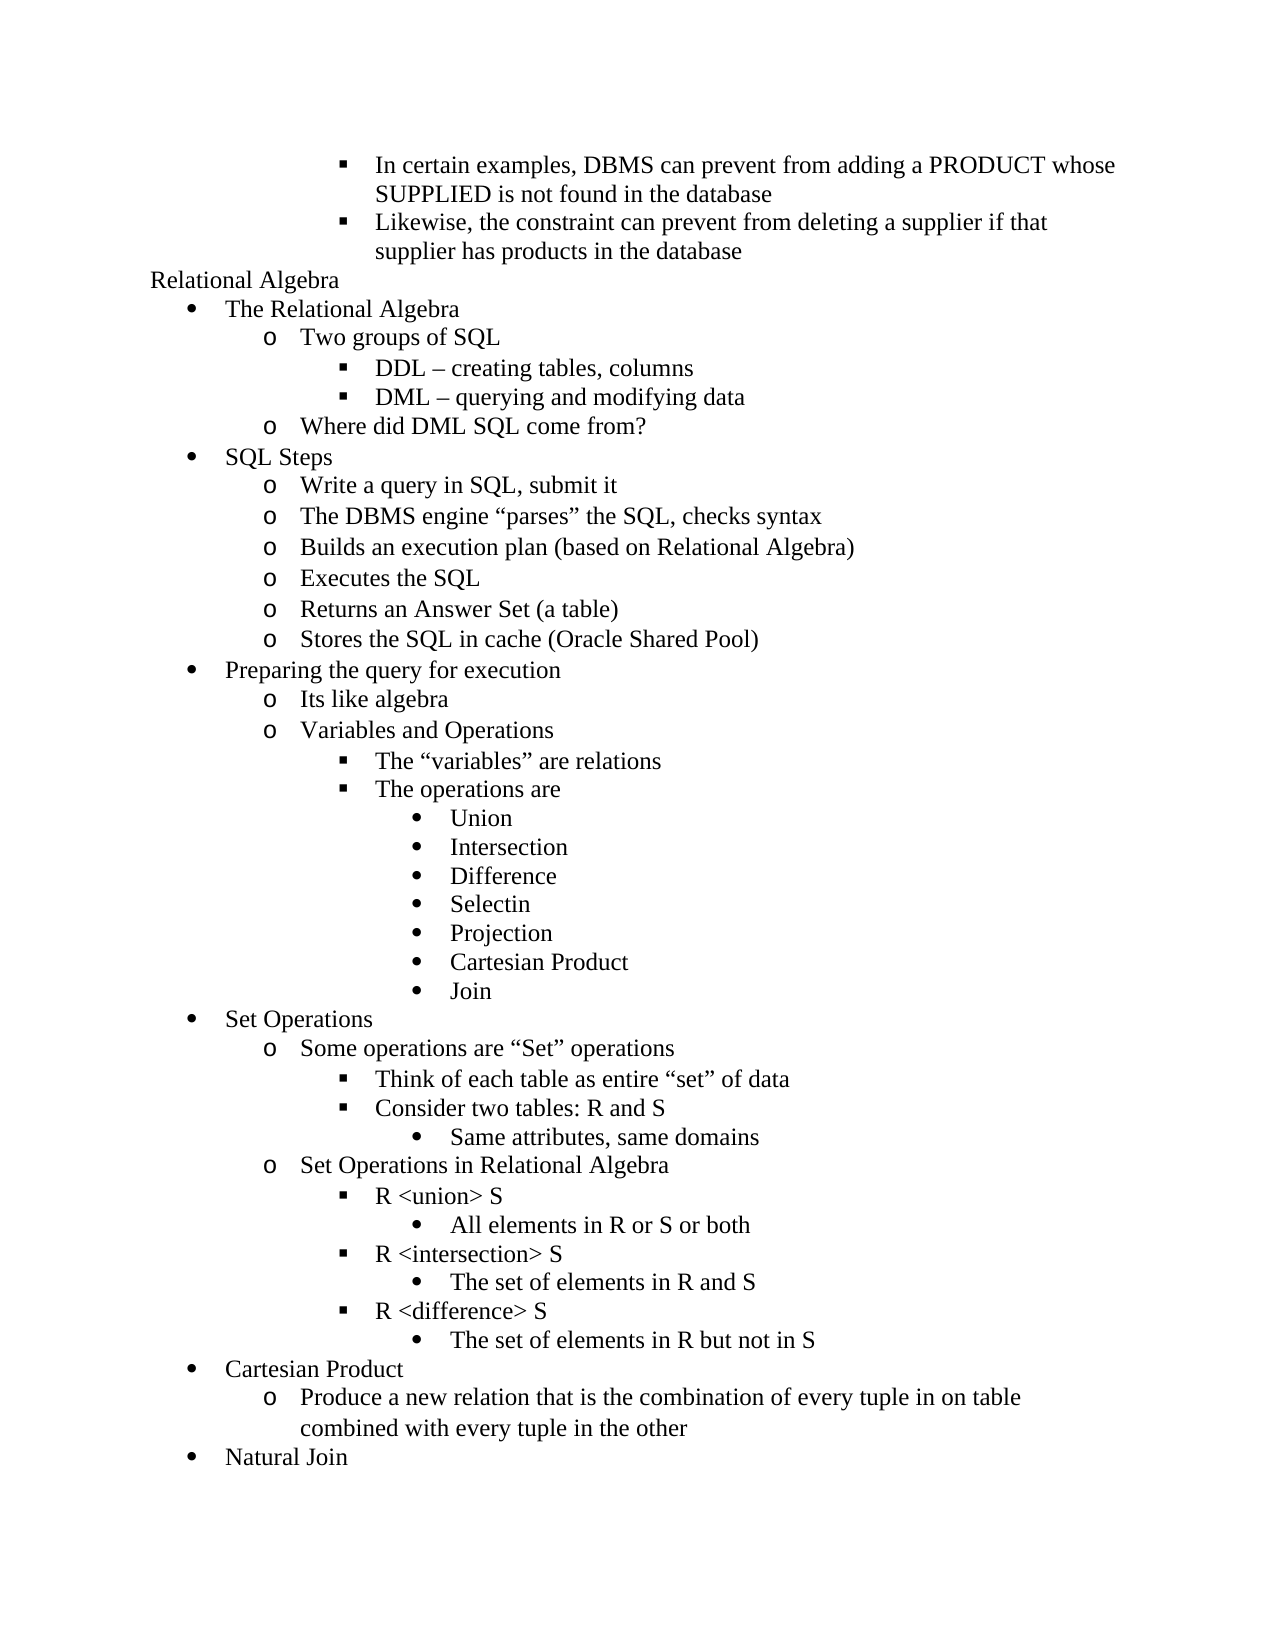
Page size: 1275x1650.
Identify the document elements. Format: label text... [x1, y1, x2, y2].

list Cartesian Product [412, 947, 1125, 976]
list Union [412, 803, 1125, 832]
list Natural Join [187, 1442, 1125, 1471]
list Intersection [412, 832, 1125, 861]
list R <difference> S [337, 1296, 1125, 1325]
list Join [412, 976, 1125, 1004]
list Selectin [412, 889, 1125, 918]
list The set of elements in R and S [412, 1267, 1125, 1296]
list Variables and Operations [262, 715, 1125, 746]
list Two groups of SQL [262, 322, 1125, 353]
list Set Operations [187, 1004, 1125, 1033]
list DDL – creating tables, columns [337, 353, 1125, 382]
list Same attributes, same domains [412, 1122, 1125, 1150]
list Write a query in SQL, submit it [262, 470, 1125, 501]
list Executes the SQL [262, 563, 1125, 594]
list Difference [412, 861, 1125, 889]
list Set Operations in Relational Algebra [262, 1150, 1125, 1181]
list R <union> S [337, 1181, 1125, 1210]
list Likewise, the constraint can prevent from deleting a supplier if that supplier has products in the database [337, 207, 1125, 265]
list Produce a new relation that is the combination of every tuple in on table combined with every tuple in the other [262, 1382, 1125, 1442]
list SQL Steps [187, 442, 1125, 470]
text Relational Algebra [150, 265, 1125, 294]
list Where did DML SQL come from? [262, 411, 1125, 442]
list Preparing the query for execution [187, 655, 1125, 684]
list All elements in R or S or both [412, 1210, 1125, 1239]
list Think of each table as entire “set” of data [337, 1064, 1125, 1093]
list Consider two tables: R and S [337, 1093, 1125, 1122]
list Builds an execution plan (based on Relational Algebra) [262, 532, 1125, 563]
list The set of elements in R but not in S [412, 1325, 1125, 1354]
list Some operations are “Set” operations [262, 1033, 1125, 1064]
list The Relational Algebra [187, 294, 1125, 322]
list Stores the SQL in cache (Oracle Shared Pool) [262, 624, 1125, 655]
list The DBMS engine “parses” the SQL, checks syntax [262, 501, 1125, 532]
list DML – querying and modifying data [337, 382, 1125, 411]
list Cartesian Product [187, 1354, 1125, 1382]
list Projection [412, 918, 1125, 947]
list Its like algebra [262, 684, 1125, 715]
list The operations are [337, 774, 1125, 803]
list Returns an Answer Set (a table) [262, 594, 1125, 624]
list In certain examples, DBMS can prevent from adding a PRODUCT whose SUPPLIED is not found in the database [337, 150, 1125, 207]
list The “variables” are relations [337, 746, 1125, 774]
list R <intersection> S [337, 1239, 1125, 1267]
